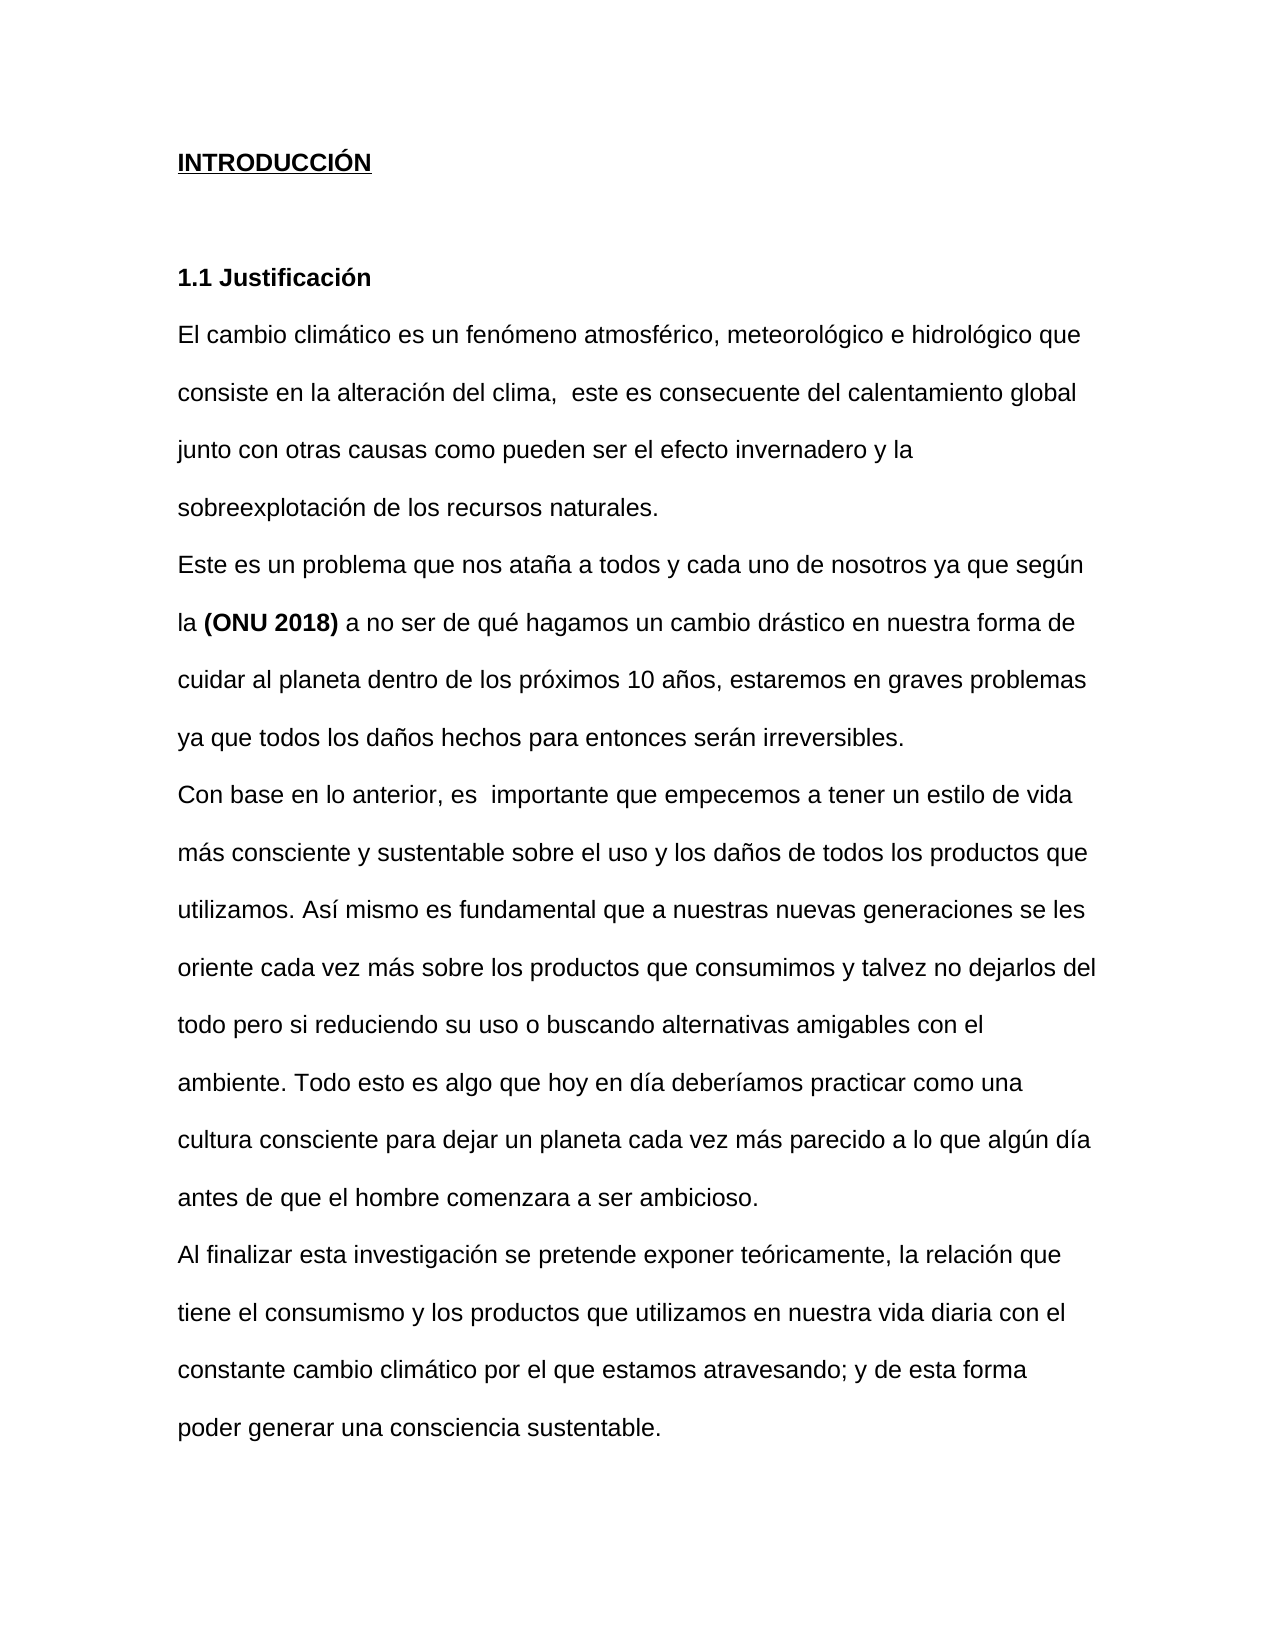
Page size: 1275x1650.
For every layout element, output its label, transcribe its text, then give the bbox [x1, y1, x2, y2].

text 1.1 Justificación [177, 263, 1098, 291]
text El cambio climático es un fenómeno atmosférico, meteorológico e hidrológico que consiste en la alteración del clima, este es consecuente del calentamiento global junto con otras causas como pueden ser el efecto invernadero y la sobreexplotación de los recursos naturales. [177, 320, 1098, 521]
text INTRODUCCIÓN [177, 148, 1098, 176]
text Al finalizar esta investigación se pretende exponer teóricamente, la relación que tiene el consumismo y los productos que utilizamos en nuestra vida diaria con el constante cambio climático por el que estamos atravesando; y de esta forma poder generar una consciencia sustentable. [177, 1240, 1098, 1441]
text Con base en lo anterior, es importante que empecemos a tener un estilo de vida más consciente y sustentable sobre el uso y los daños de todos los productos que utilizamos. Así mismo es fundamental que a nuestras nuevas generaciones se les oriente cada vez más sobre los productos que consumimos y talvez no dejarlos del todo pero si reduciendo su uso o buscando alternativas amigables con el ambiente. Todo esto es algo que hoy en día deberíamos practicar como una cultura consciente para dejar un planeta cada vez más parecido a lo que algún día antes de que el hombre comenzara a ser ambicioso. [177, 780, 1098, 1211]
text Este es un problema que nos ataña a todos y cada uno de nosotros ya que según la (ONU 2018) a no ser de qué hagamos un cambio drástico en nuestra forma de cuidar al planeta dentro de los próximos 10 años, estaremos en graves problemas ya que todos los daños hechos para entonces serán irreversibles. [177, 550, 1098, 751]
